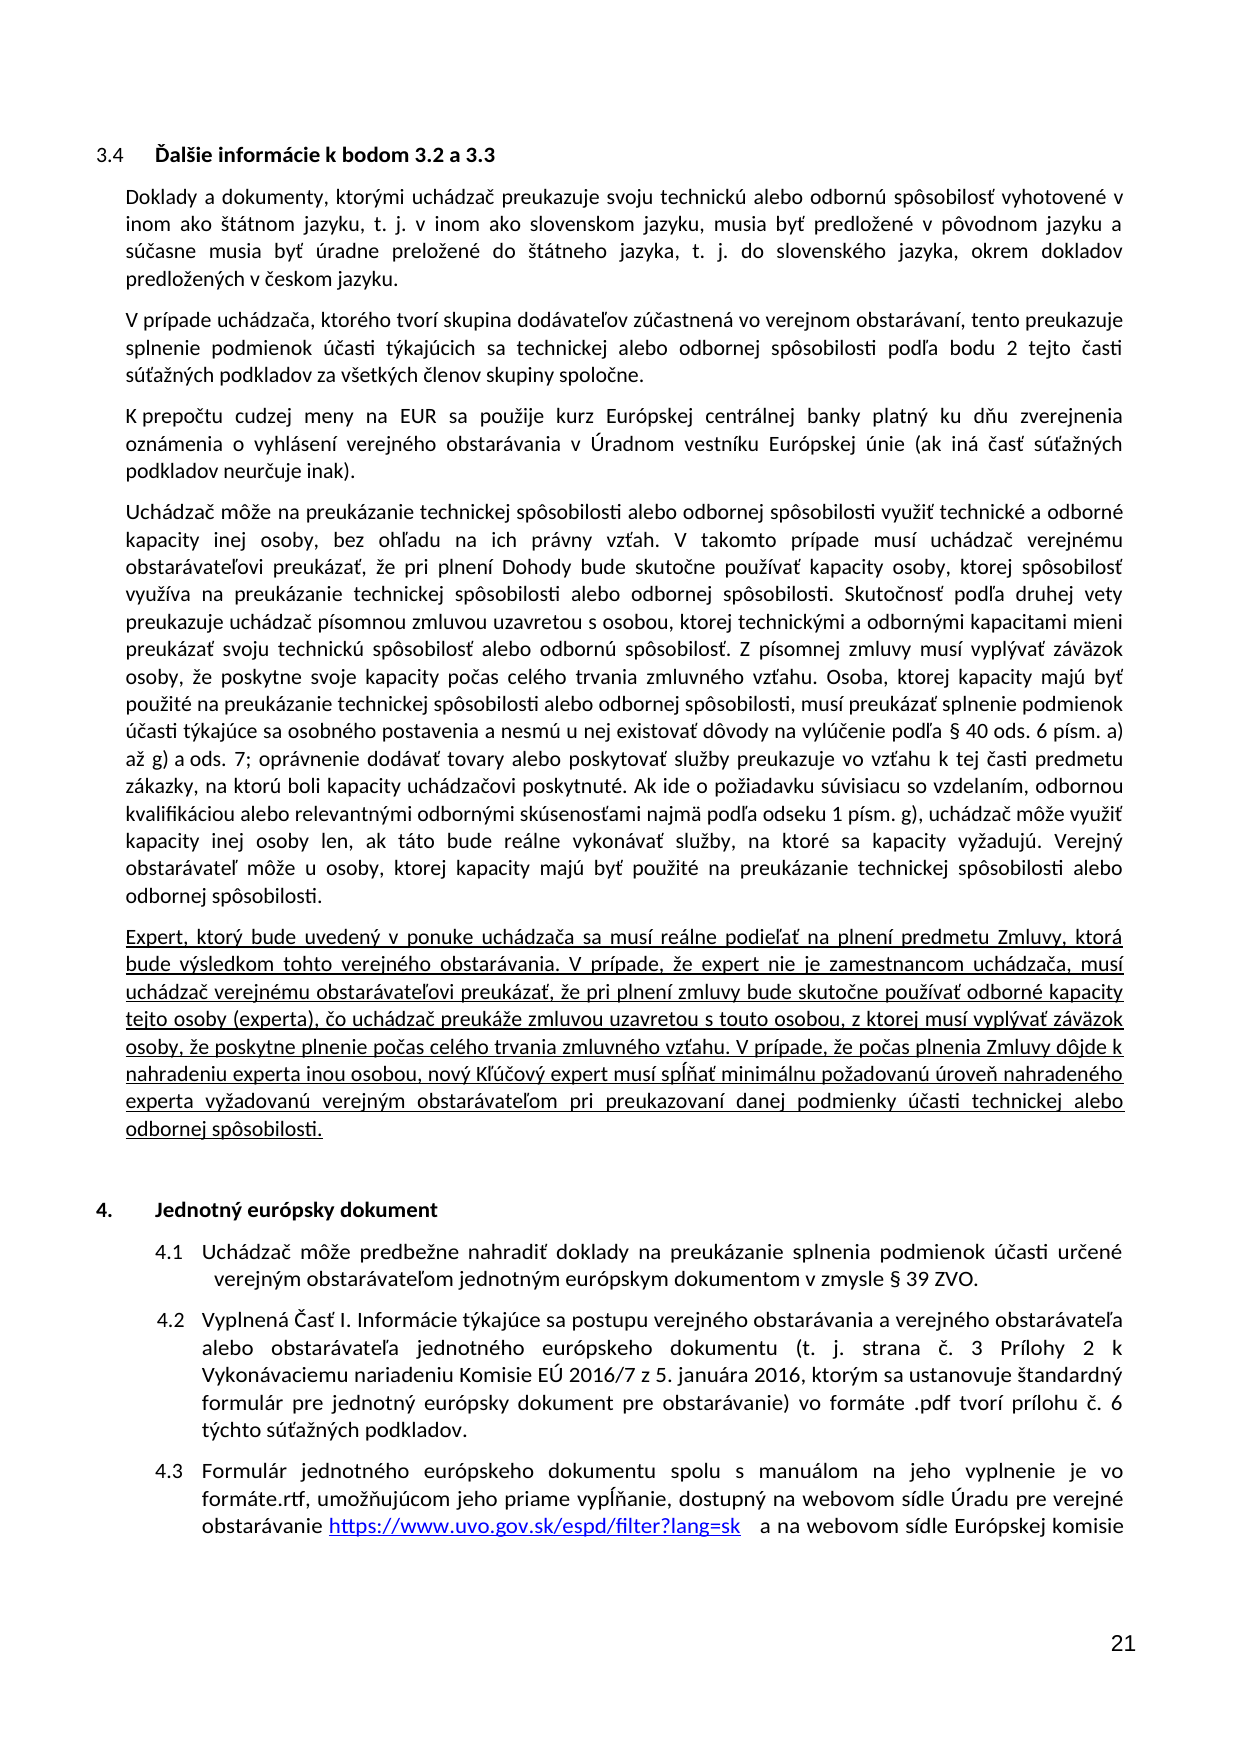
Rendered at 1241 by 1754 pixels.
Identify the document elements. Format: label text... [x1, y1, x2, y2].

list Uchádzač môže predbežne nahradiť doklady na preukázanie splnenia podmienok účasti určené verejným obstarávateľom jednotným európskym dokumentom v zmysle § 39 ZVO. [155, 1238, 1124, 1292]
list Ďalšie informácie k bodom 3.2 a 3.3 [96, 142, 1136, 168]
text Expert, ktorý bude uvedený v ponuke uchádzača sa musí reálne podieľať na plnení predmetu Zmluvy, ktorá bude výsledkom tohto verejného obstarávania. V prípade, že expert nie je zamestnancom uchádzača, musí uchádzač verejnému obstarávateľovi preukázať, že pri plnení zmluvy bude skutočne používať odborné kapacity tejto osoby (experta), čo uchádzač preukáže zmluvou uzavretou s touto osobou, z ktorej musí vyplývať záväzok osoby, že poskytne plnenie počas celého trvania zmluvného vzťahu. V prípade, že počas plnenia Zmluvy dôjde k nahradeniu experta inou osobou, nový Kľúčový expert musí spĺňať minimálnu požadovanú úroveň nahradeného experta vyžadovanú verejným obstarávateľom pri preukazovaní danej podmienky účasti technickej alebo odbornej spôsobilosti. [119, 923, 1124, 1142]
list Vyplnená Časť I. Informácie týkajúce sa postupu verejného obstarávania a verejného obstarávateľa alebo obstarávateľa jednotného európskeho dokumentu (t. j. strana č. 3 Prílohy 2 k Vykonávaciemu nariadeniu Komisie EÚ 2016/7 z 5. januára 2016, ktorým sa ustanovuje štandardný formulár pre jednotný európsky dokument pre obstarávanie) vo formáte .pdf tvorí prílohu č. 6 týchto súťažných podkladov. [157, 1306, 1124, 1443]
text K prepočtu cudzej meny na EUR sa použije kurz Európskej centrálnej banky platný ku dňu zverejnenia oznámenia o vyhlásení verejného obstarávania v Úradnom vestníku Európskej únie (ak iná časť súťažných podkladov neurčuje inak). [125, 402, 1124, 484]
text Uchádzač môže na preukázanie technickej spôsobilosti alebo odbornej spôsobilosti využiť technické a odborné kapacity inej osoby, bez ohľadu na ich právny vzťah. V takomto prípade musí uchádzač verejnému obstarávateľovi preukázať, že pri plnení Dohody bude skutočne používať kapacity osoby, ktorej spôsobilosť využíva na preukázanie technickej spôsobilosti alebo odbornej spôsobilosti. Skutočnosť podľa druhej vety preukazuje uchádzač písomnou zmluvou uzavretou s osobou, ktorej technickými a odbornými kapacitami mieni preukázať svoju technickú spôsobilosť alebo odbornú spôsobilosť. Z písomnej zmluvy musí vyplývať záväzok osoby, že poskytne svoje kapacity počas celého trvania zmluvného vzťahu. Osoba, ktorej kapacity majú byť použité na preukázanie technickej spôsobilosti alebo odbornej spôsobilosti, musí preukázať splnenie podmienok účasti týkajúce sa osobného postavenia a nesmú u nej existovať dôvody na vylúčenie podľa § 40 ods. 6 písm. a) až g) a ods. 7; oprávnenie dodávať tovary alebo poskytovať služby preukazuje vo vzťahu k tej časti predmetu zákazky, na ktorú boli kapacity uchádzačovi poskytnuté. Ak ide o požiadavku súvisiacu so vzdelaním, odbornou kvalifikáciou alebo relevantnými odbornými skúsenosťami najmä podľa odseku 1 písm. g), uchádzač môže využiť kapacity inej osoby len, ak táto bude reálne vykonávať služby, na ktoré sa kapacity vyžadujú. Verejný obstarávateľ môže u osoby, ktorej kapacity majú byť použité na preukázanie technickej spôsobilosti alebo odbornej spôsobilosti. [125, 498, 1124, 909]
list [155, 1457, 1124, 1539]
text Doklady a dokumenty, ktorými uchádzač preukazuje svoju technickú alebo odbornú spôsobilosť vyhotovené v inom ako štátnom jazyku, t. j. v inom ako slovenskom jazyku, musia byť predložené v pôvodnom jazyku a súčasne musia byť úradne preložené do štátneho jazyka, t. j. do slovenského jazyka, okrem dokladov predložených v českom jazyku. [125, 183, 1124, 292]
subtitle Jednotný európsky dokument [96, 1196, 1124, 1223]
text V prípade uchádzača, ktorého tvorí skupina dodávateľov zúčastnená vo verejnom obstarávaní, tento preukazuje splnenie podmienok účasti týkajúcich sa technickej alebo odbornej spôsobilosti podľa bodu 2 tejto časti súťažných podkladov za všetkých členov skupiny spoločne. [125, 306, 1124, 388]
